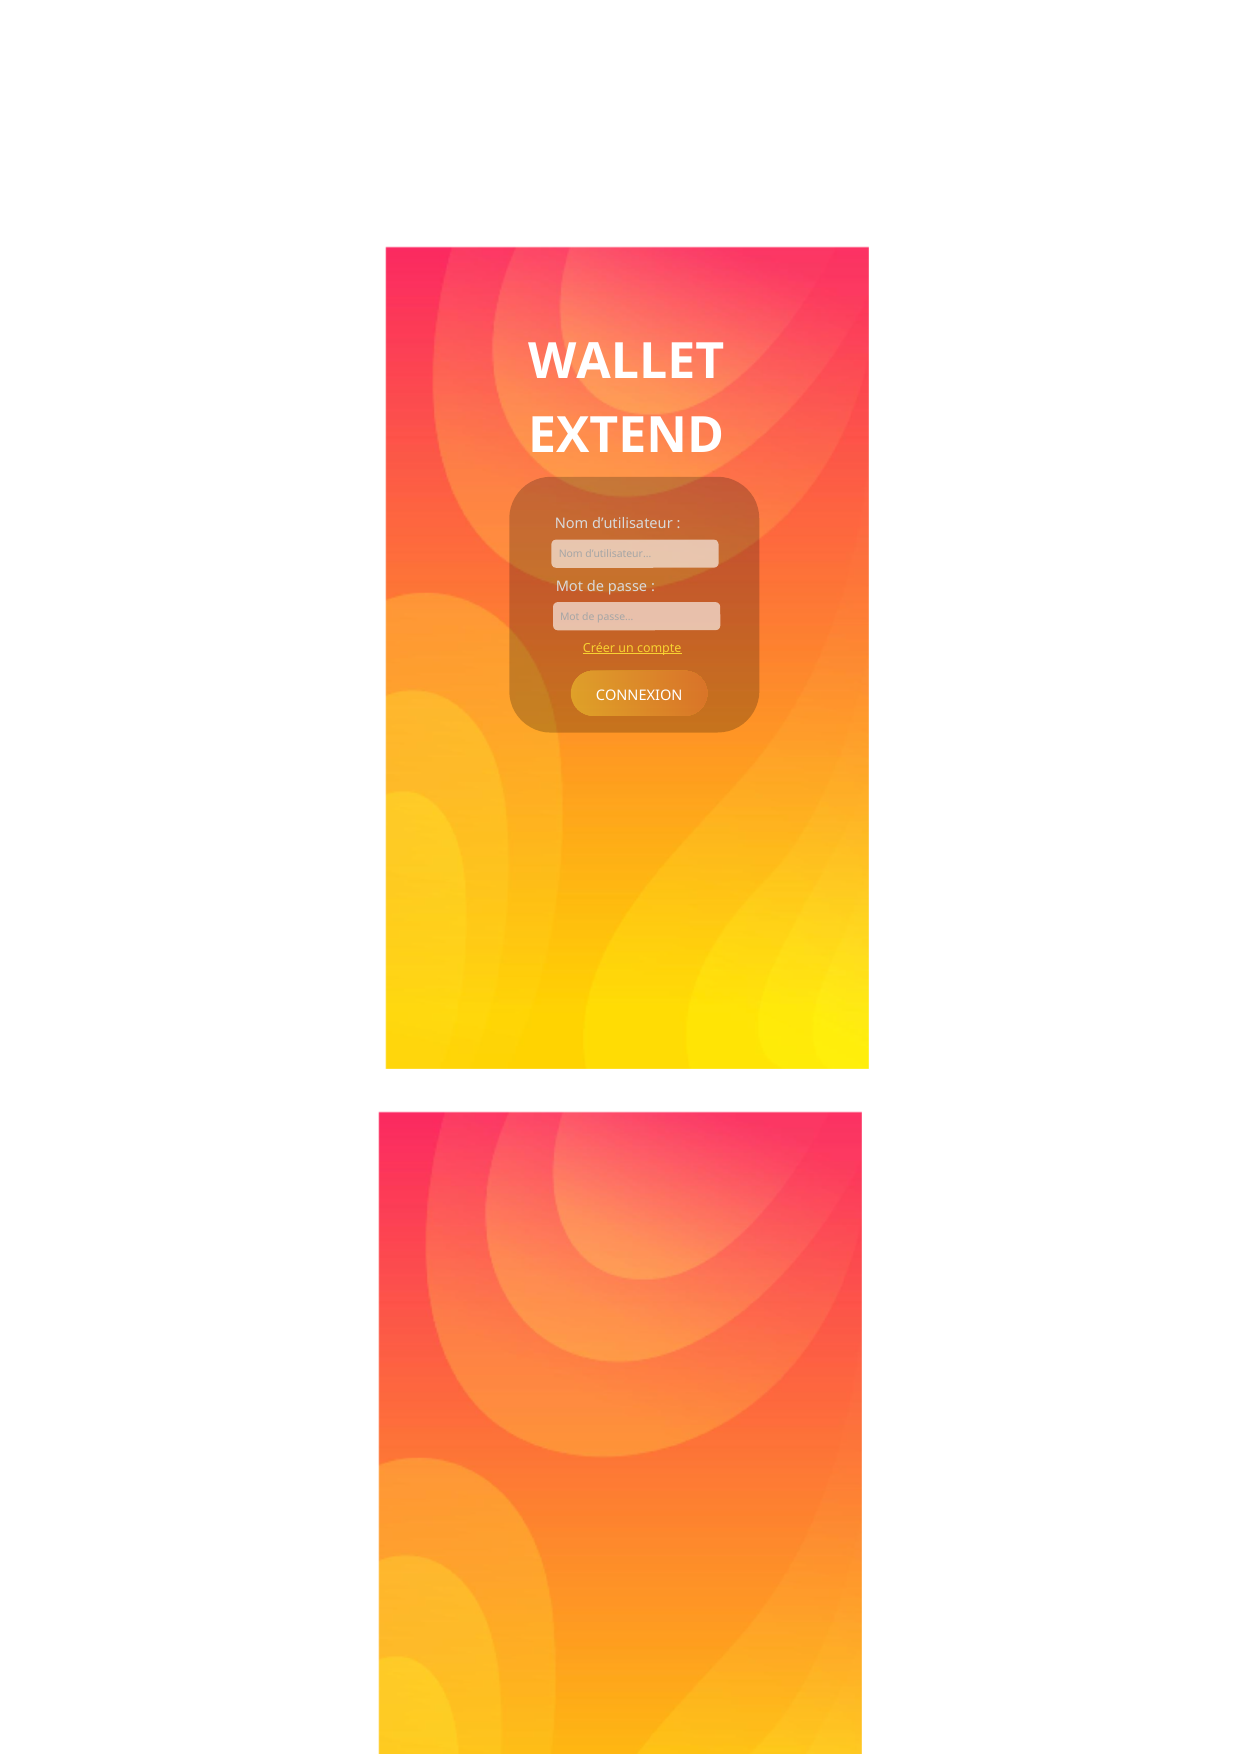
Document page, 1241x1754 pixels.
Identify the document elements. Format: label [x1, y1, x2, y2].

picture [380, 1112, 861, 1754]
picture [387, 247, 868, 1068]
